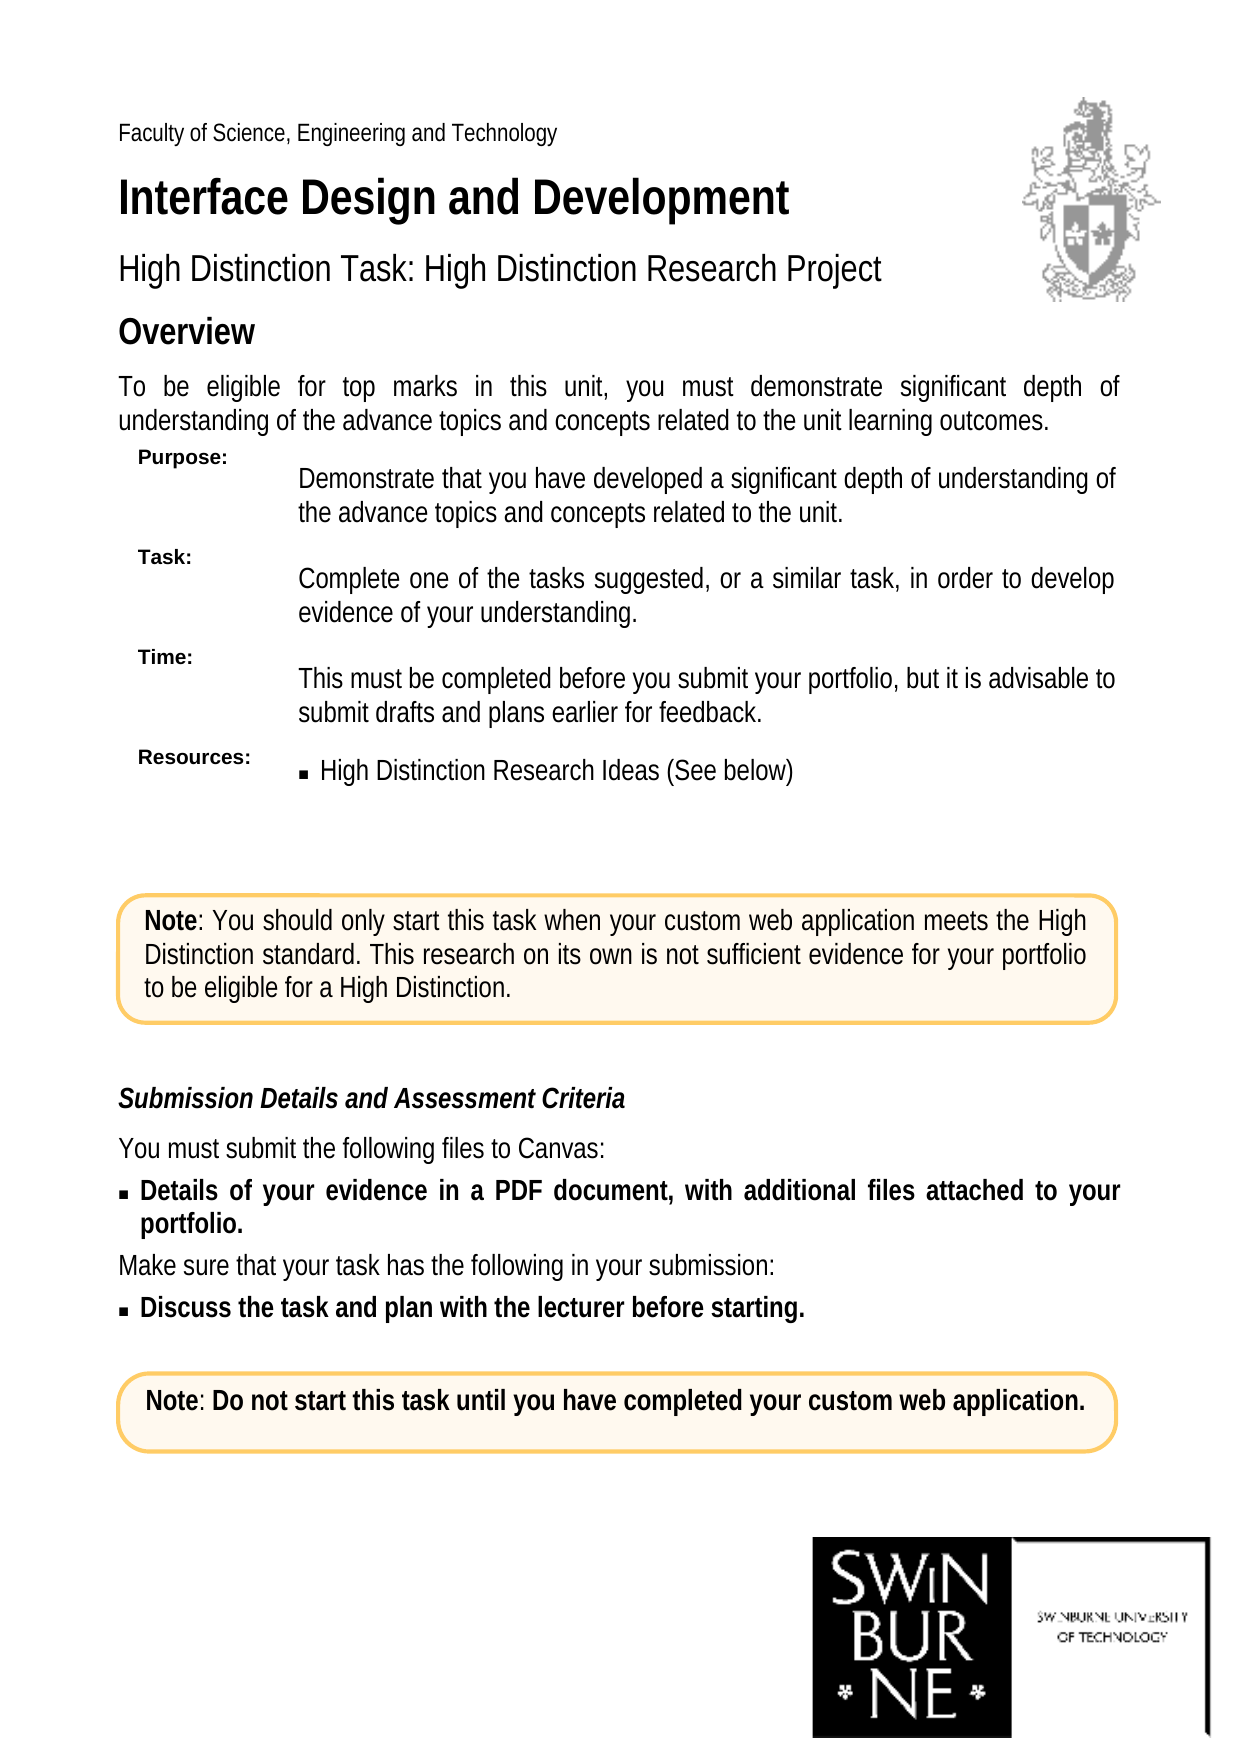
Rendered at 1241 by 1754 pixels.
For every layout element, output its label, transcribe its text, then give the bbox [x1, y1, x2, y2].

table_cell This must be completed before you submit your portfolio, but it is advisable to submit drafts and plans earlier for feedback. [290, 637, 1126, 737]
text Make sure that your task has the following in your submission: [118, 1248, 1122, 1282]
table_header Demonstrate that you have developed a significant depth of understanding of the advance topics and concepts related to the unit. [290, 436, 1126, 536]
table_header Purpose: [129, 436, 290, 536]
text Faculty of Science, Engineering and Technology [118, 118, 1022, 147]
subtitle Overview [118, 310, 1122, 353]
table_cell Complete one of the tasks suggested, or a similar task, in order to develop evidence of your understanding. [290, 536, 1126, 637]
text To be eligible for top marks in this unit, you must demonstrate significant depth of understanding of the advance topics and concepts related to the unit learning outcomes. [118, 369, 1122, 436]
text You must submit the following files to Canvas: [118, 1131, 1122, 1165]
picture [812, 1537, 1212, 1738]
table_cell High Distinction Research Ideas (See below) [290, 737, 1126, 795]
table_cell Task: [129, 536, 290, 637]
table_cell Time: [129, 637, 290, 737]
title High Distinction Task: High Distinction Research Project [118, 246, 1022, 289]
subtitle Submission Details and Assessment Criteria [118, 1081, 1122, 1114]
list Details of your evidence in a PDF document, with additional files attached to your portfolio. [118, 1173, 1122, 1240]
title Interface Design and Development [118, 168, 1022, 225]
list Discuss the task and plan with the lecturer before starting. [118, 1290, 1122, 1323]
picture [1022, 97, 1161, 302]
table_cell Resources: [129, 737, 290, 795]
